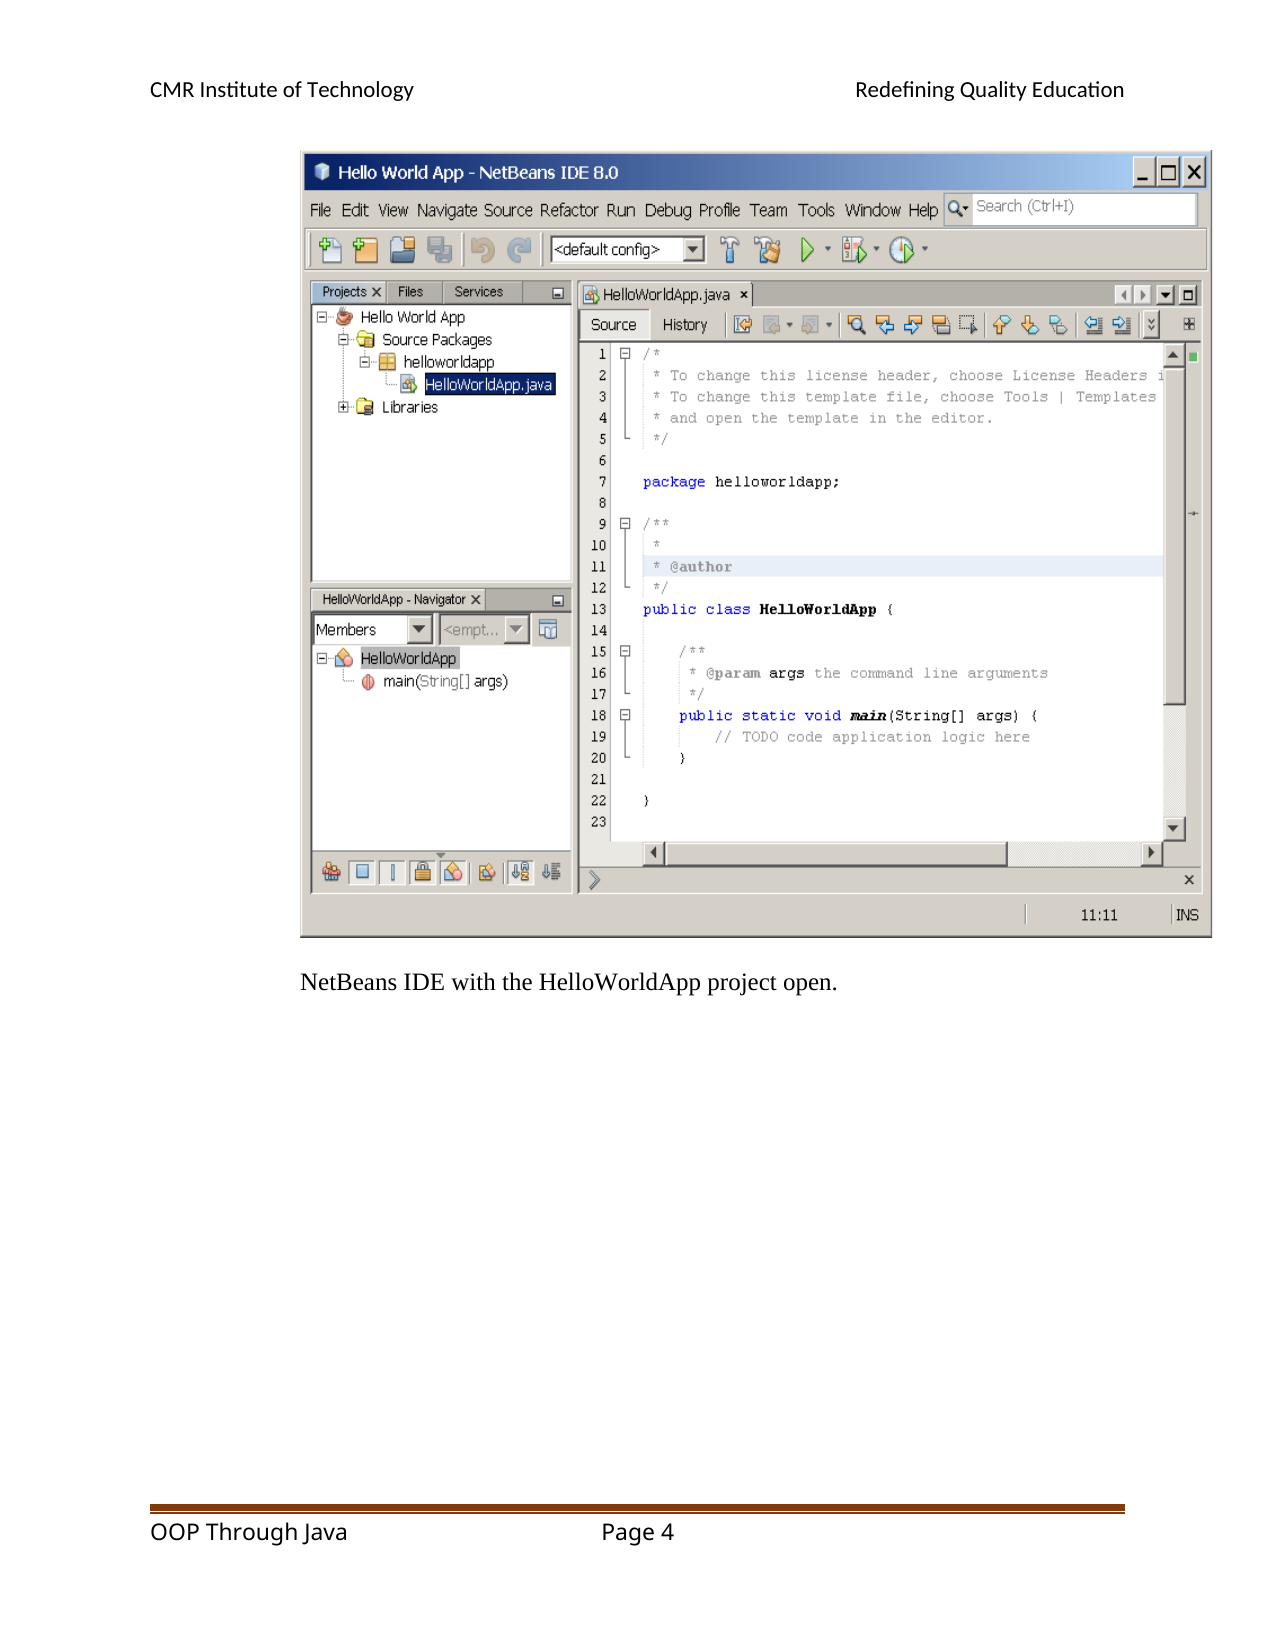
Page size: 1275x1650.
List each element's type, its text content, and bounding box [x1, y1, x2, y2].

text NetBeans IDE with the HelloWorldApp project open. [300, 967, 1125, 996]
picture [300, 150, 1213, 938]
